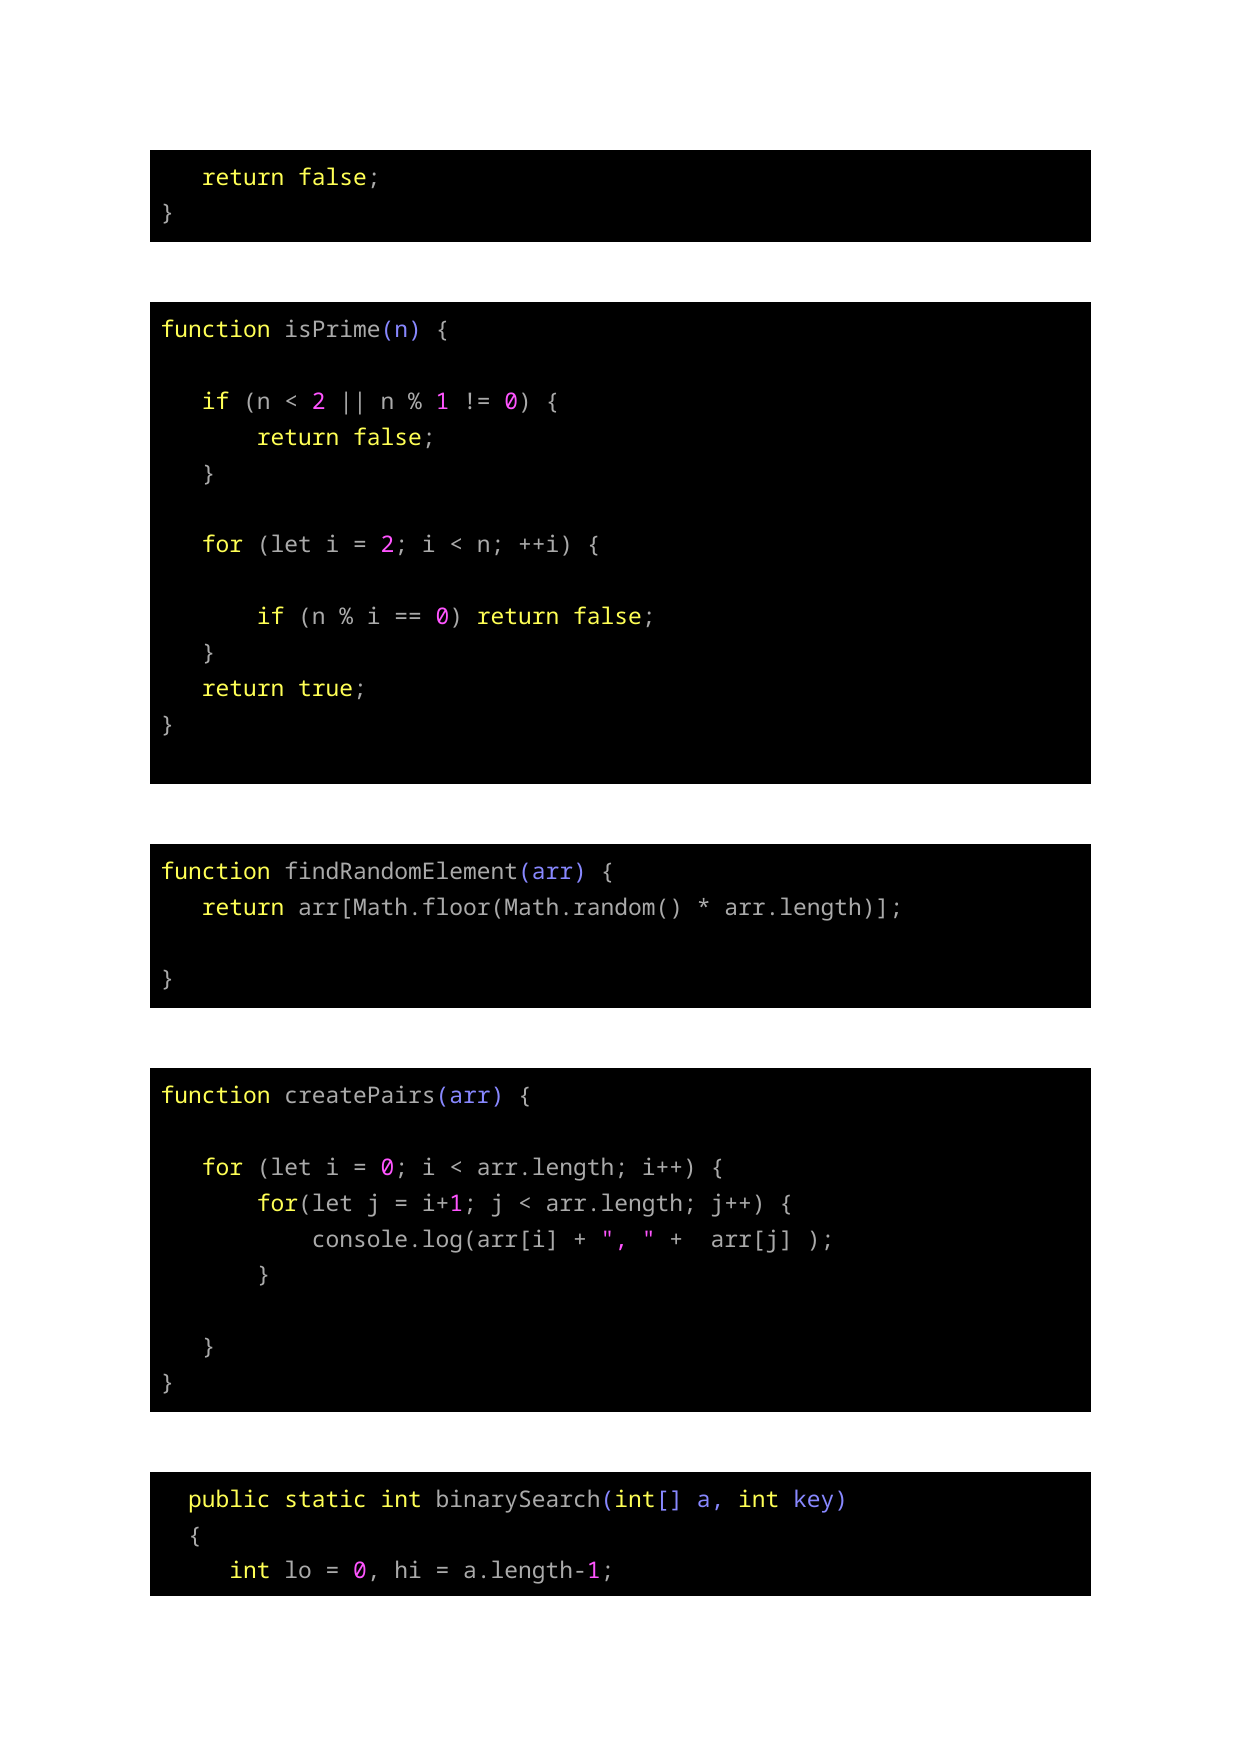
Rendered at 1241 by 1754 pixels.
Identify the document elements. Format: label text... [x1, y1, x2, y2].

table_header function createPairs(arr) { for (let i = 0; i < arr.length; i++) { for(let j = i+1; j < arr.length; j++) { console.log(arr[i] + ", " + arr[j] ); } } } [150, 1068, 1091, 1412]
table_header function isPrime(n) { if (n < 2 || n % 1 != 0) { return false; } for (let i = 2; i < n; ++i) { if (n % i == 0) return false; } return true; } [150, 302, 1091, 784]
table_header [150, 150, 1091, 242]
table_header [150, 1472, 1091, 1596]
table_header function findRandomElement(arr) { return arr[Math.floor(Math.random() * arr.length)]; } [150, 844, 1091, 1008]
